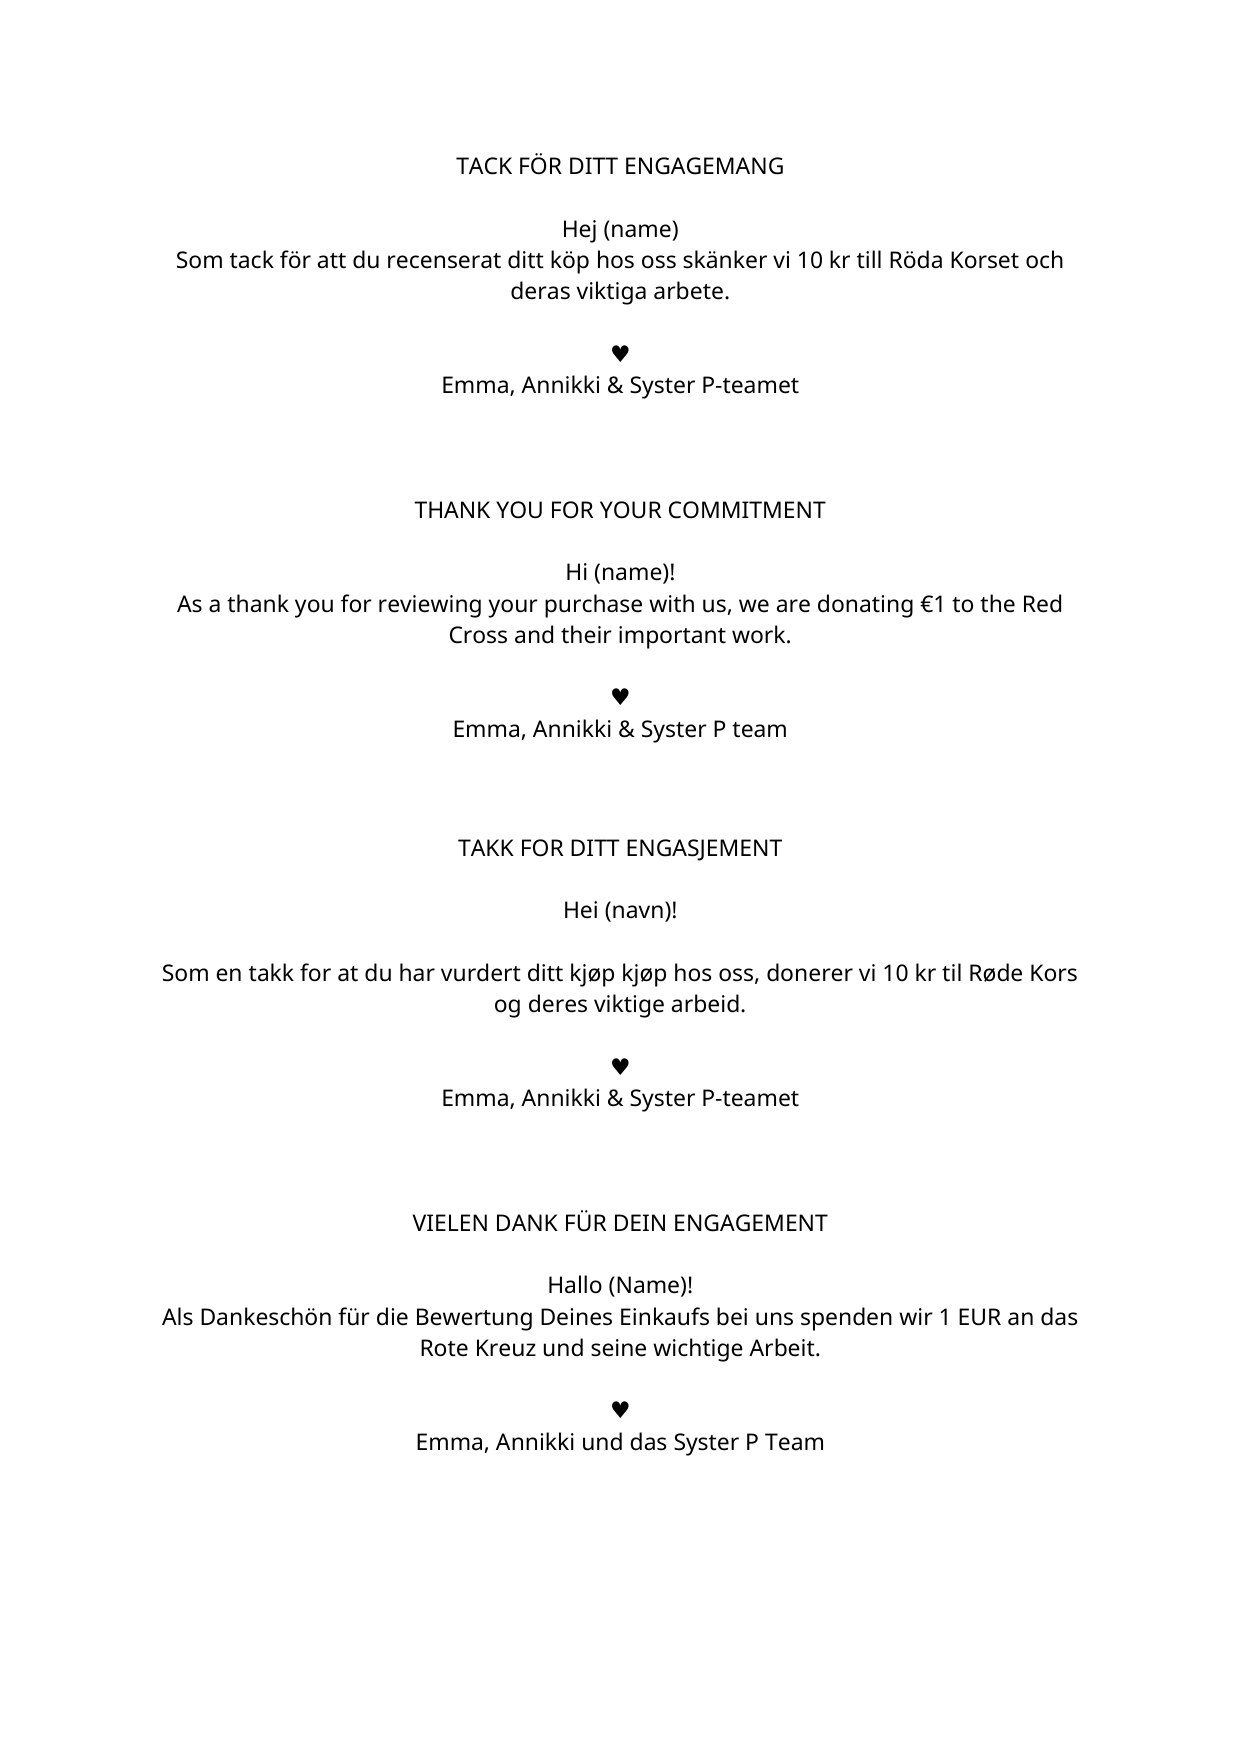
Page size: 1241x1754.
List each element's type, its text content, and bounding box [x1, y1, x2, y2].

text Hallo (Name)! [150, 1269, 1090, 1301]
text TAKK FOR DITT ENGASJEMENT [150, 832, 1090, 863]
text ︎ [150, 337, 1090, 369]
text Hei (navn)! [150, 894, 1090, 926]
text ♥︎ [150, 1051, 1090, 1082]
text Emma, Annikki & Syster P-teamet [150, 369, 1090, 400]
text Als Dankeschön für die Bewertung Deines Einkaufs bei uns spenden wir 1 EUR an das Rote Kreuz und seine wichtige Arbeit. [150, 1301, 1090, 1363]
text Emma, Annikki und das Syster P Team [150, 1426, 1090, 1457]
text VIELEN DANK FÜR DEIN ENGAGEMENT [150, 1207, 1090, 1238]
text Som tack för att du recenserat ditt köp hos oss skänker vi 10 kr till Röda Korset och deras viktiga arbete. [150, 244, 1090, 306]
text Hej (name) [150, 212, 1090, 244]
text ♥ [150, 681, 1090, 712]
text As a thank you for reviewing your purchase with us, we are donating €1 to the Red Cross and their important work. [150, 587, 1090, 650]
text Emma, Annikki & Syster P team [150, 712, 1090, 744]
text TACK FÖR DITT ENGAGEMANG [150, 150, 1090, 181]
text Emma, Annikki & Syster P-teamet [150, 1082, 1090, 1113]
text Som en takk for at du har vurdert ditt kjøp kjøp hos oss, donerer vi 10 kr til Røde Kors og deres viktige arbeid. [150, 957, 1090, 1019]
text Hi (name)! [150, 556, 1090, 587]
text THANK YOU FOR YOUR COMMITMENT [150, 494, 1090, 525]
text ♥︎ [150, 1394, 1090, 1426]
